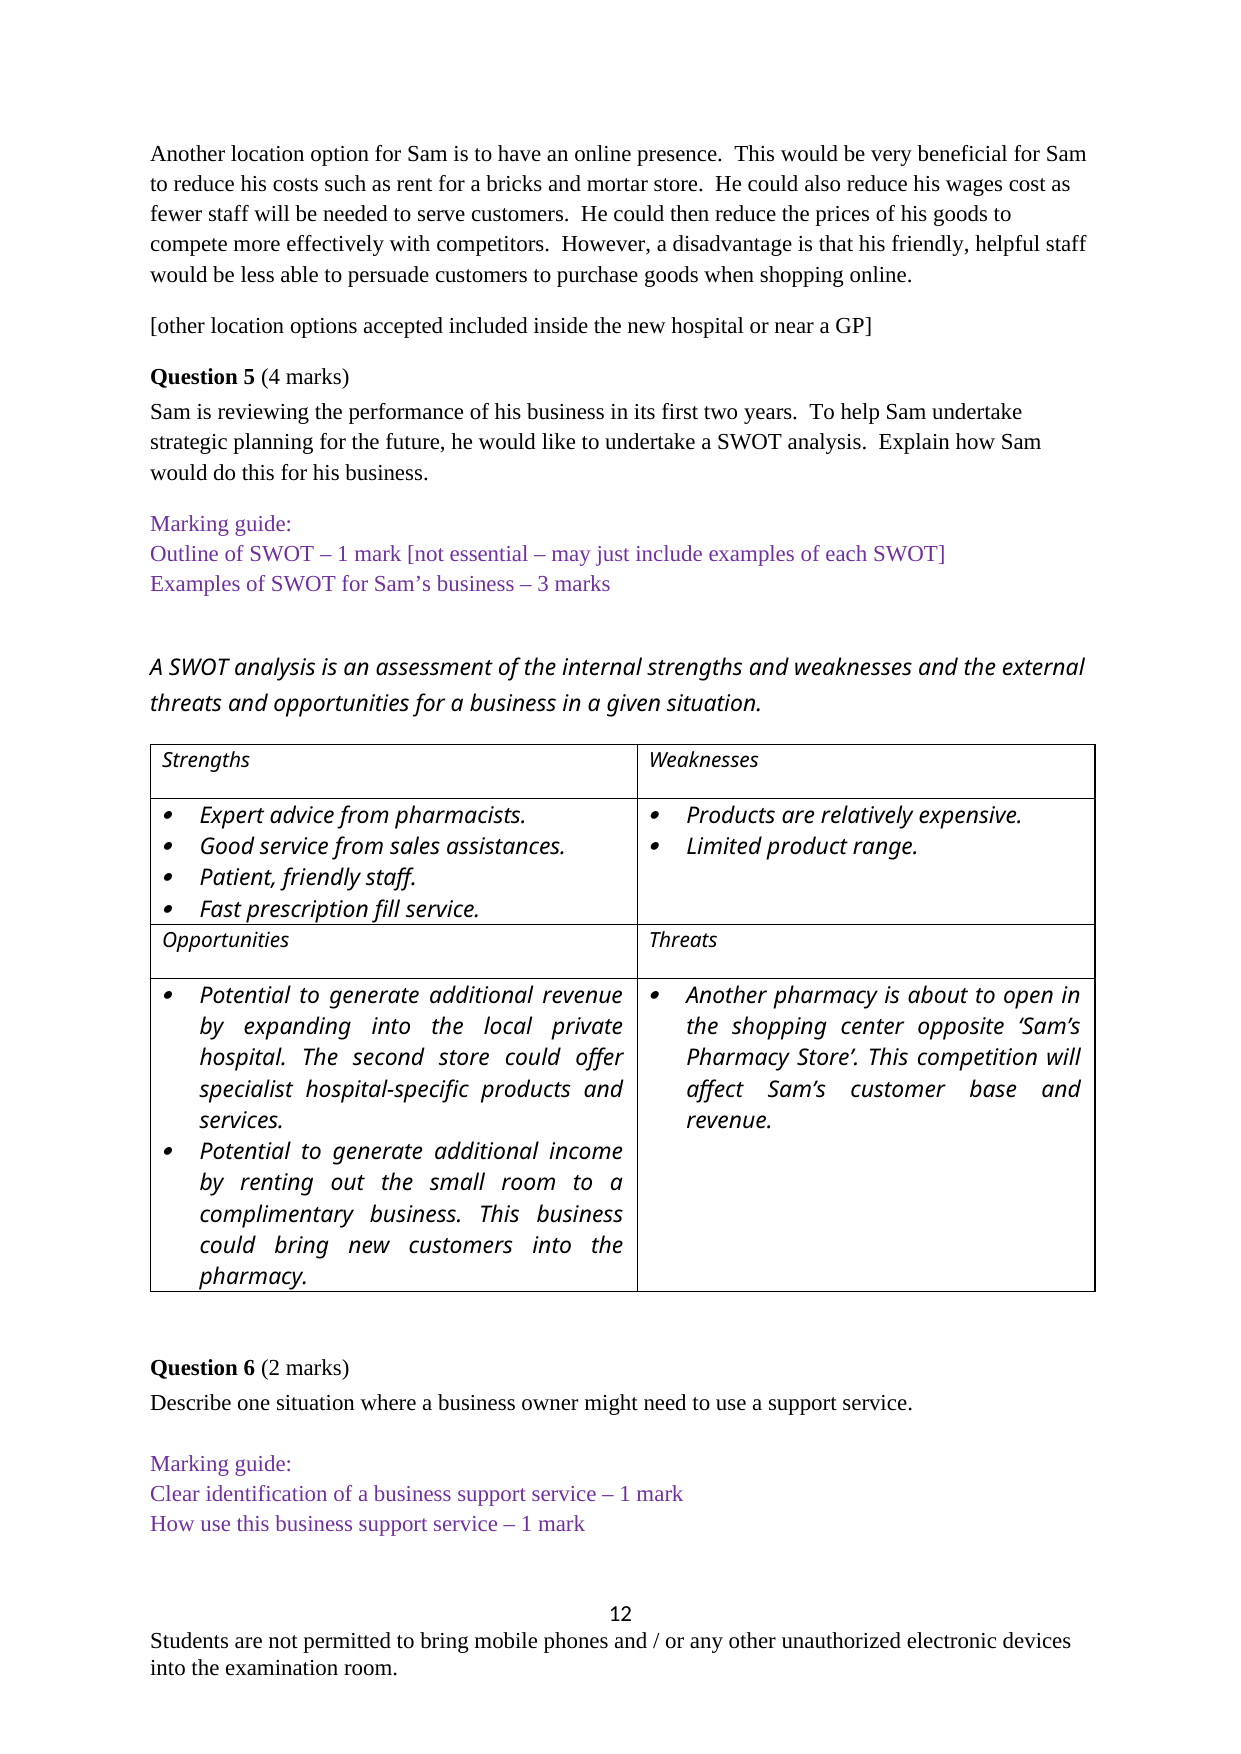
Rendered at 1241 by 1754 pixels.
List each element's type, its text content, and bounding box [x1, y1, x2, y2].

table_header Weaknesses [638, 745, 1094, 798]
text Marking guide: [150, 509, 1090, 536]
table_header Strengths [151, 745, 637, 798]
text Outline of SWOT – 1 mark [not essential – may just include examples of each SWOT] [150, 540, 1090, 566]
text Sam is reviewing the performance of his business in its first two years. To help Sam undertake strategic planning for the future, he would like to undertake a SWOT analysis. Explain how Sam would do this for his business. [150, 398, 1090, 485]
text Marking guide: [150, 1450, 1090, 1476]
text How use this business support service – 1 mark [150, 1510, 1090, 1537]
table_cell Opportunities [151, 925, 637, 978]
text A SWOT analysis is an assessment of the internal strengths and weaknesses and the external threats and opportunities for a business in a given situation. [150, 651, 1090, 718]
text Question 5 (4 marks) [150, 363, 1090, 390]
table_cell Products are relatively expensive. Limited product range. [638, 799, 1094, 924]
table_cell Another pharmacy is about to open in the shopping center opposite ‘Sam’s Pharmacy Store’. This competition will affect Sam’s customer base and revenue. [638, 979, 1094, 1291]
table_cell Expert advice from pharmacists. Good service from sales assistances. Patient, friendly staff. Fast prescription fill service. [151, 799, 637, 924]
table_cell Threats [638, 925, 1094, 978]
text [other location options accepted included inside the new hospital or near a GP] [150, 312, 1090, 338]
text Another location option for Sam is to have an online presence. This would be very beneficial for Sam to reduce his costs such as rent for a bricks and mortar store. He could also reduce his wages cost as fewer staff will be needed to serve customers. He could then reduce the prices of his goods to compete more effectively with competitors. However, a disadvantage is that his friendly, helpful staff would be less able to persuade customers to purchase goods when shopping online. [150, 140, 1090, 287]
text Question 6 (2 marks) [150, 1353, 1090, 1380]
text Clear identification of a business support service – 1 mark [150, 1480, 1090, 1506]
table_cell Potential to generate additional revenue by expanding into the local private hospital. The second store could offer specialist hospital-specific products and services. Potential to generate additional income by renting out the small room to a complimentary business. This business could bring new customers into the pharmacy. [151, 979, 637, 1291]
text Describe one situation where a business owner might need to use a support service. [150, 1389, 1090, 1415]
text Examples of SWOT for Sam’s business – 3 marks [150, 570, 1090, 596]
